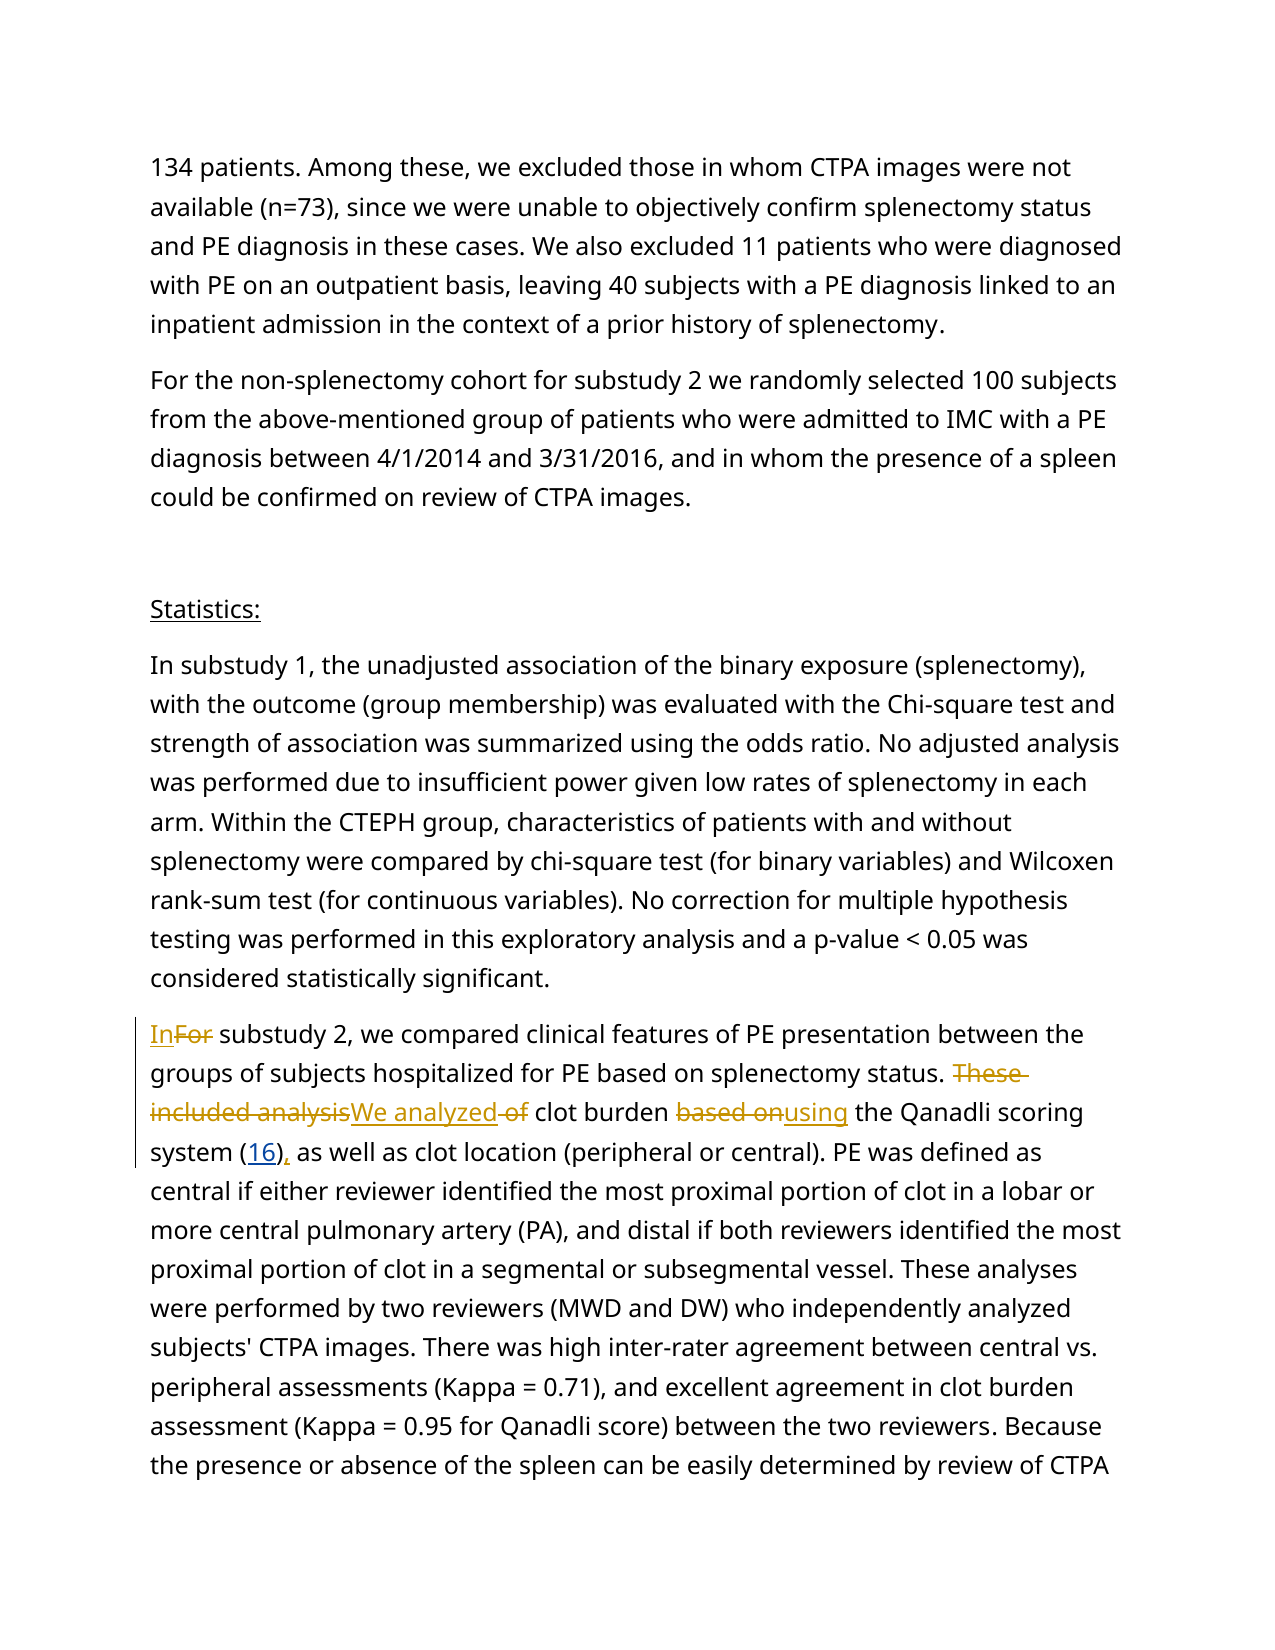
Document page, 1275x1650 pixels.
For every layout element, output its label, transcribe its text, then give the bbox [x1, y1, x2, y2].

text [150, 150, 1125, 341]
text In substudy 1, the unadjusted association of the binary exposure (splenectomy), with the outcome (group membership) was evaluated with the Chi-square test and strength of association was summarized using the odds ratio. No adjusted analysis was performed due to insufficient power given low rates of splenectomy in each arm. Within the CTEPH group, characteristics of patients with and without splenectomy were compared by chi-square test (for binary variables) and Wilcoxen rank-sum test (for continuous variables). No correction for multiple hypothesis testing was performed in this exploratory analysis and a p-value < 0.05 was considered statistically significant. [150, 647, 1125, 995]
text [150, 1017, 1125, 1482]
text Statistics: [150, 592, 1125, 626]
text For the non-splenectomy cohort for substudy 2 we randomly selected 100 subjects from the above-mentioned group of patients who were admitted to IMC with a PE diagnosis between 4/1/2014 and 3/31/2016, and in whom the presence of a spleen could be confirmed on review of CTPA images. [150, 362, 1125, 514]
